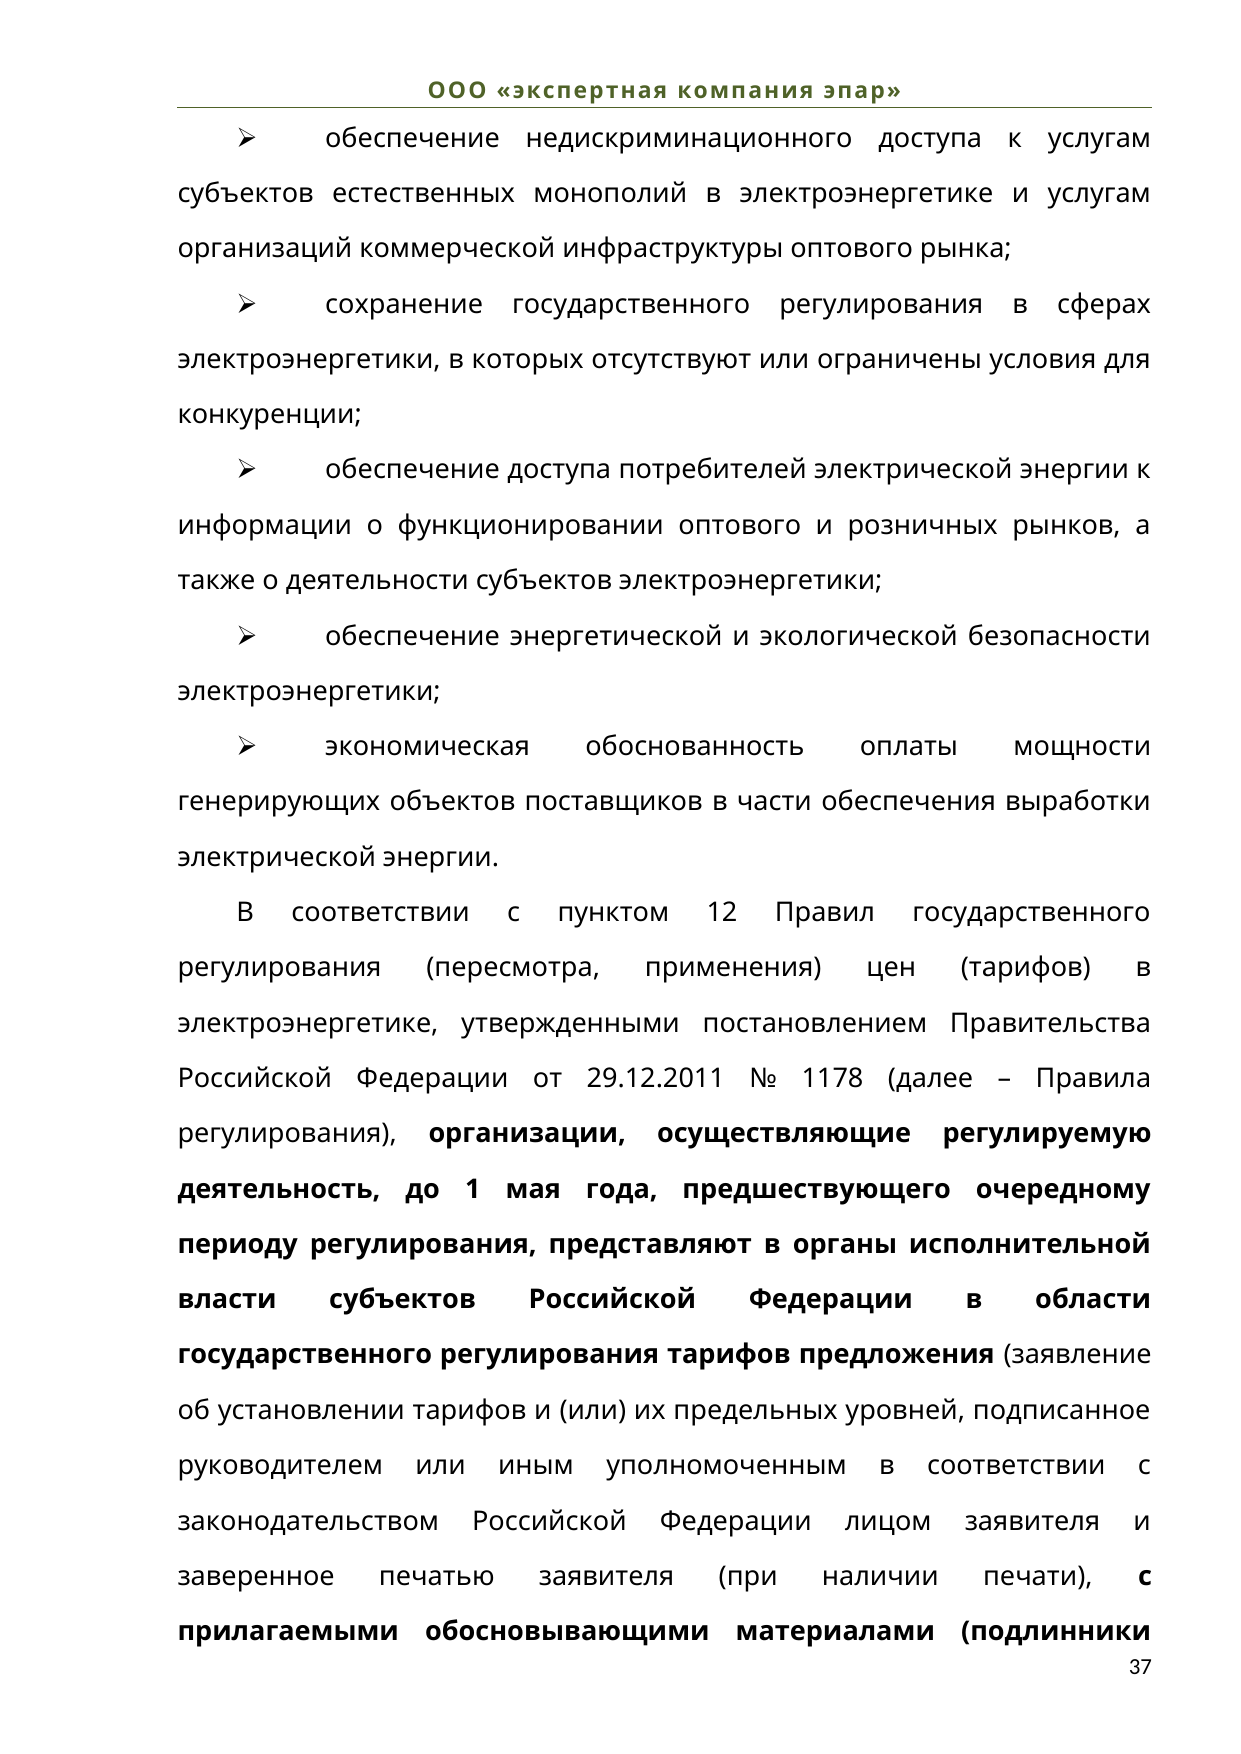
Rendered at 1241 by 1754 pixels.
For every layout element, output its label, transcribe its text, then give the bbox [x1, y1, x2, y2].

list сохранение государственного регулирования в сферах электроэнергетики, в которых отсутствуют или ограничены условия для конкуренции; [177, 284, 1152, 432]
list обеспечение недискриминационного доступа к услугам субъектов естественных монополий в электроэнергетике и услугам организаций коммерческой инфраструктуры оптового рынка; [177, 118, 1152, 266]
list экономическая обоснованность оплаты мощности генерирующих объектов поставщиков в части обеспечения выработки электрической энергии. [177, 727, 1152, 874]
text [177, 892, 1152, 1648]
list обеспечение энергетической и экологической безопасности электроэнергетики; [177, 616, 1152, 708]
list обеспечение доступа потребителей электрической энергии к информации о функционировании оптового и розничных рынков, а также о деятельности субъектов электроэнергетики; [177, 450, 1152, 597]
